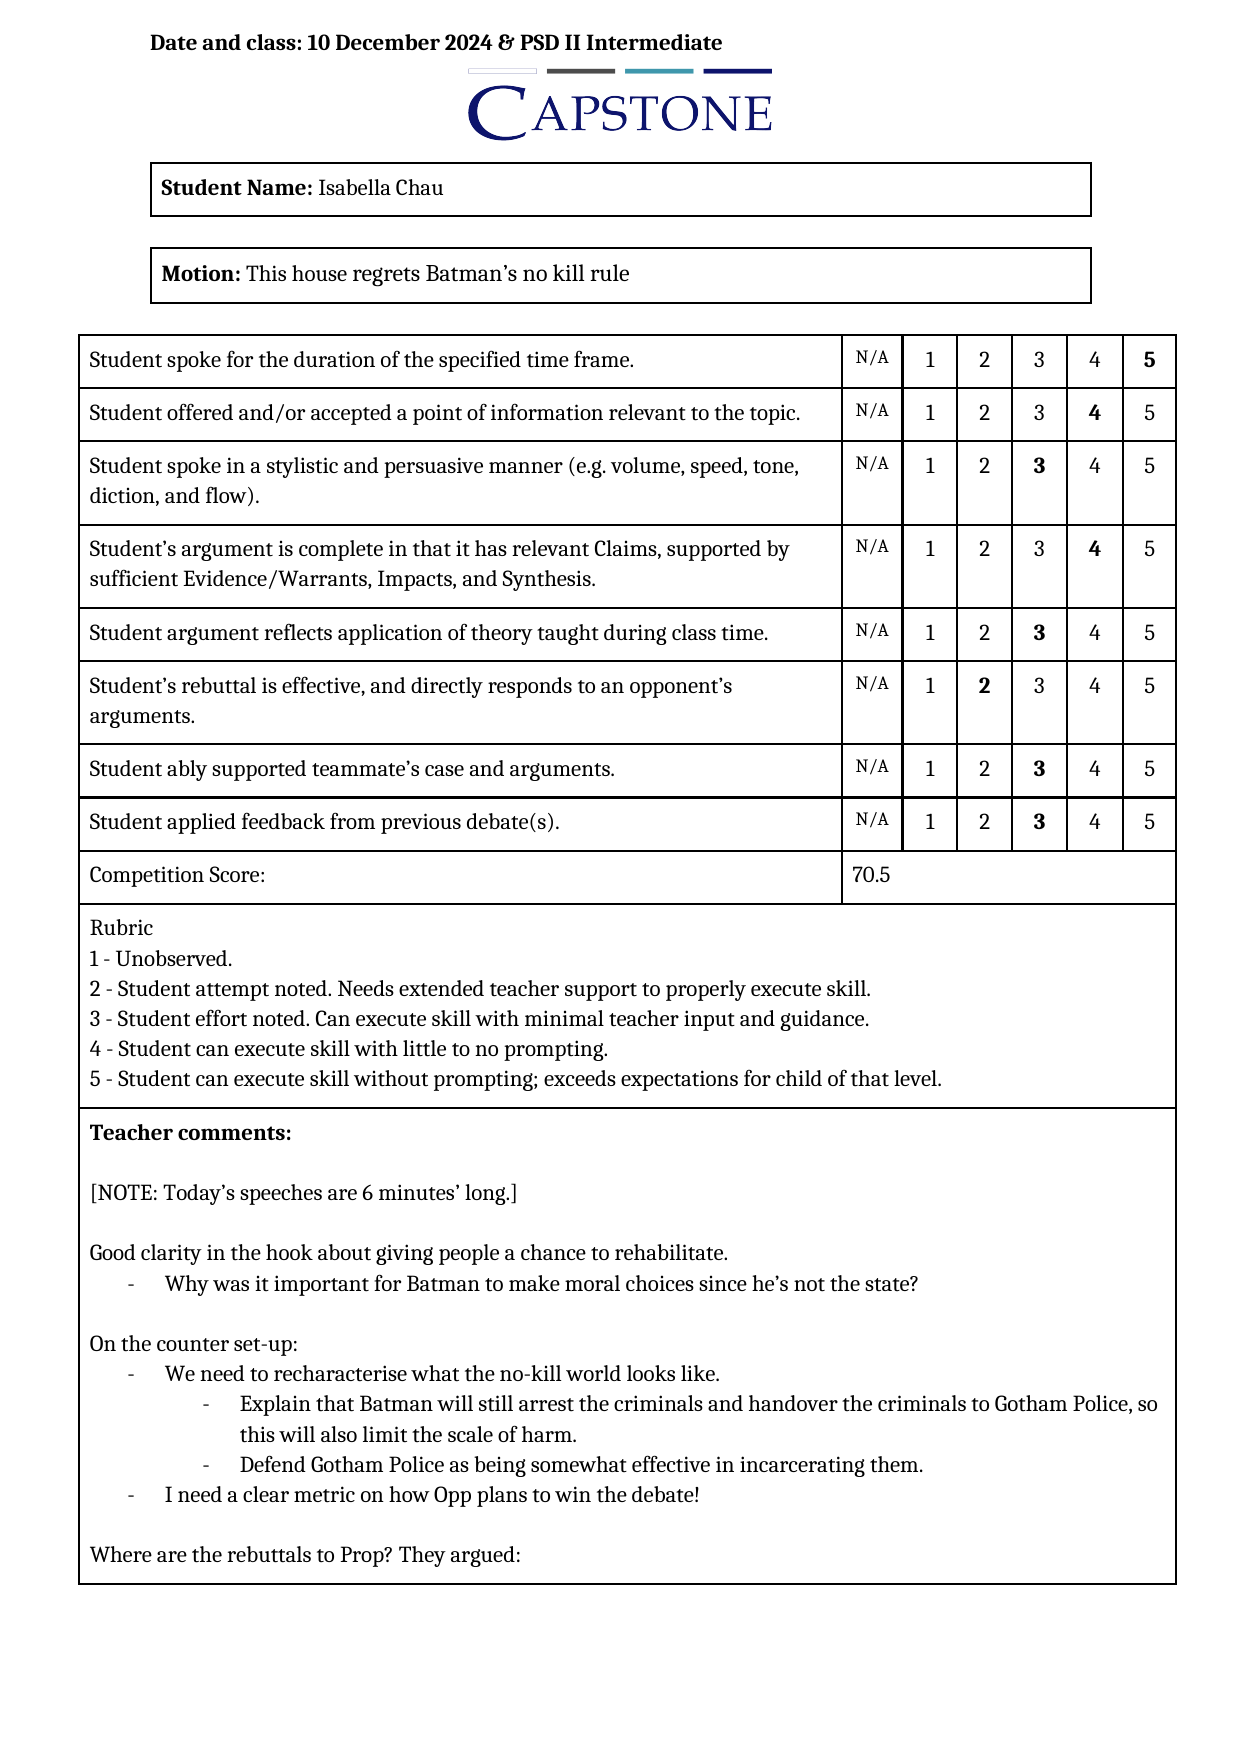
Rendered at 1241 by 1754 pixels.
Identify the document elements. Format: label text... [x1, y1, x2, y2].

table_cell N/A [843, 745, 901, 796]
table_header 4 [1068, 336, 1122, 387]
picture [460, 60, 781, 147]
table_cell 2 [958, 662, 1011, 743]
table_header 1 [904, 336, 956, 387]
table_header Student spoke for the duration of the specified time frame. [80, 336, 841, 387]
table_cell 3 [1013, 745, 1066, 796]
table_cell 5 [1124, 442, 1175, 523]
table_cell 3 [1013, 389, 1066, 440]
table_cell Student spoke in a stylistic and persuasive manner (e.g. volume, speed, tone, diction, and flow). [80, 442, 841, 523]
table_cell 5 [1124, 745, 1175, 796]
table_header 3 [1013, 336, 1066, 387]
table_cell 2 [958, 799, 1011, 849]
table_cell 1 [904, 745, 956, 796]
table_cell 4 [1068, 609, 1122, 660]
table_cell 70.5 [843, 852, 1175, 903]
table_cell 5 [1124, 799, 1175, 849]
table_cell N/A [843, 389, 901, 440]
table_cell 1 [904, 609, 956, 660]
table_cell 4 [1068, 526, 1122, 607]
table_cell 3 [1013, 609, 1066, 660]
table_cell 1 [904, 389, 956, 440]
table_header N/A [843, 336, 901, 387]
table_cell 5 [1124, 389, 1175, 440]
table_cell 5 [1124, 609, 1175, 660]
table_cell Student’s rebuttal is effective, and directly responds to an opponent’s arguments. [80, 662, 841, 743]
table_cell Rubric 1 - Unobserved. 2 - Student attempt noted. Needs extended teacher support to properly execute skill. 3 - Student effort noted. Can execute skill with minimal teacher input and guidance. 4 - Student can execute skill with little to no prompting. 5 - Student can execute skill without prompting; exceeds expectations for child of that level. [80, 905, 1175, 1107]
table_cell Student argument reflects application of theory taught during class time. [80, 609, 841, 660]
table_cell 3 [1013, 442, 1066, 523]
table_cell 1 [904, 442, 956, 523]
table_cell 4 [1068, 745, 1122, 796]
table_cell 2 [958, 609, 1011, 660]
table_cell 1 [904, 799, 956, 849]
table_header Motion: This house regrets Batman’s no kill rule [152, 249, 1090, 302]
table_cell 4 [1068, 662, 1122, 743]
table_cell Student applied feedback from previous debate(s). [80, 799, 841, 849]
table_cell Student’s argument is complete in that it has relevant Claims, supported by sufficient Evidence/Warrants, Impacts, and Synthesis. [80, 526, 841, 607]
table_cell 2 [958, 389, 1011, 440]
table_cell 3 [1013, 662, 1066, 743]
table_header 2 [958, 336, 1011, 387]
table_cell 4 [1068, 442, 1122, 523]
table_cell 2 [958, 442, 1011, 523]
table_cell 3 [1013, 526, 1066, 607]
table_cell 2 [958, 745, 1011, 796]
table_cell Student offered and/or accepted a point of information relevant to the topic. [80, 389, 841, 440]
table_cell N/A [843, 662, 901, 743]
table_cell N/A [843, 526, 901, 607]
table_cell 5 [1124, 662, 1175, 743]
table_cell N/A [843, 609, 901, 660]
table_cell Student ably supported teammate’s case and arguments. [80, 745, 841, 796]
table_header 5 [1124, 336, 1175, 387]
table_cell 3 [1013, 799, 1066, 849]
table_cell N/A [843, 442, 901, 523]
table_cell N/A [843, 799, 901, 849]
table_cell 4 [1068, 799, 1122, 849]
table_cell 2 [958, 526, 1011, 607]
table_cell 1 [904, 662, 956, 743]
table_header Student Name: Isabella Chau [152, 164, 1090, 215]
table_cell 5 [1124, 526, 1175, 607]
table_cell 4 [1068, 389, 1122, 440]
table_cell Competition Score: [80, 852, 841, 903]
table_cell 1 [904, 526, 956, 607]
